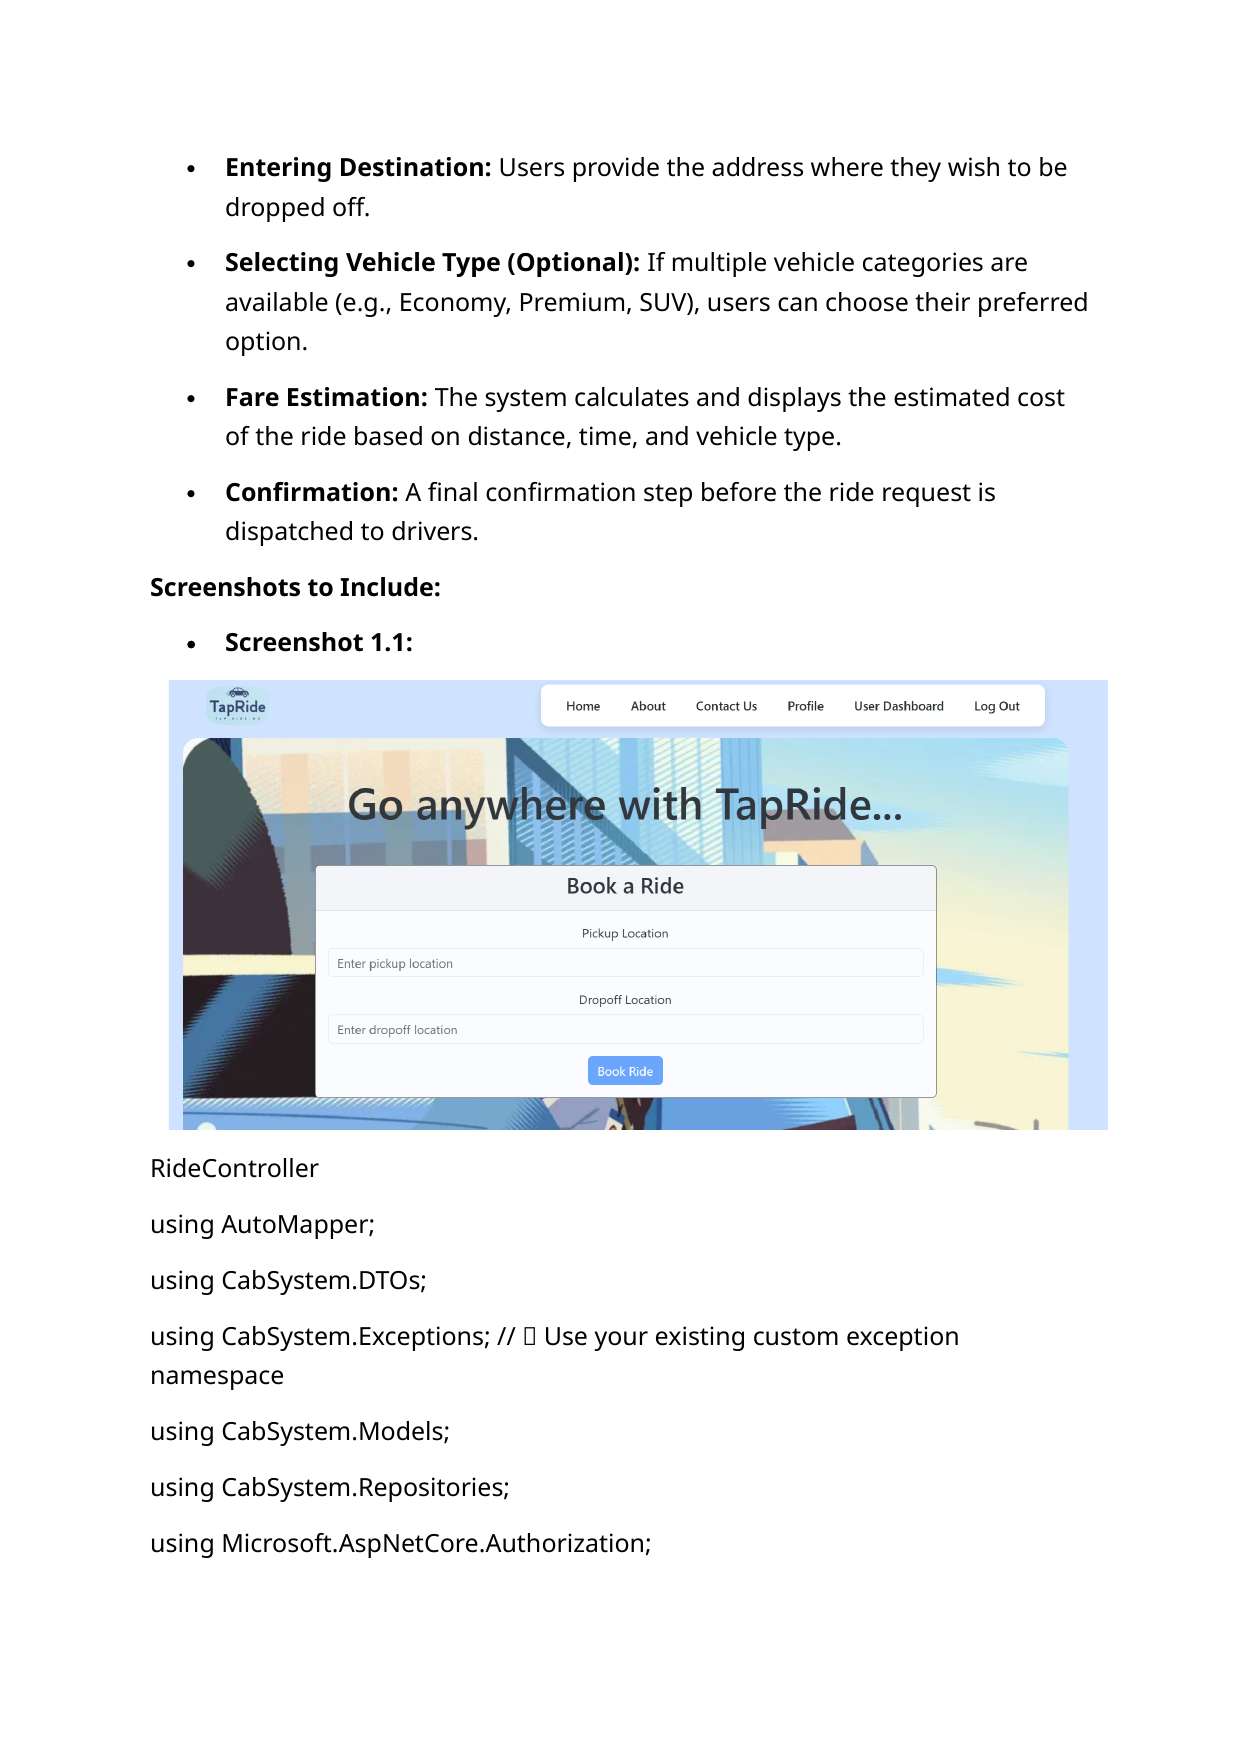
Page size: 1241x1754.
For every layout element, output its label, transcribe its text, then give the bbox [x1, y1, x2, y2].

text using CabSystem.Repositories; [150, 1469, 1090, 1503]
list Entering Destination: Users provide the address where they wish to be dropped off. [187, 150, 1090, 223]
text RideController [150, 1151, 1090, 1185]
list Confirmation: A final confirmation step before the ride request is dispatched to drivers. [187, 474, 1090, 547]
text using CabSystem.Exceptions; // ✅ Use your existing custom exception namespace [150, 1318, 1090, 1392]
text using CabSystem.Models; [150, 1413, 1090, 1448]
list Screenshot 1.1: [187, 625, 1090, 659]
text using CabSystem.DTOs; [150, 1263, 1090, 1297]
text using Microsoft.AspNetCore.Authorization; [150, 1525, 1090, 1559]
list Fare Estimation: The system calculates and displays the estimated cost of the ride based on distance, time, and vehicle type. [187, 379, 1090, 452]
text Screenshots to Include: [150, 569, 1090, 603]
text using AutoMapper; [150, 1207, 1090, 1241]
list Selecting Vehicle Type (Optional): If multiple vehicle categories are available (e.g., Economy, Premium, SUV), users can choose their preferred option. [187, 245, 1090, 357]
